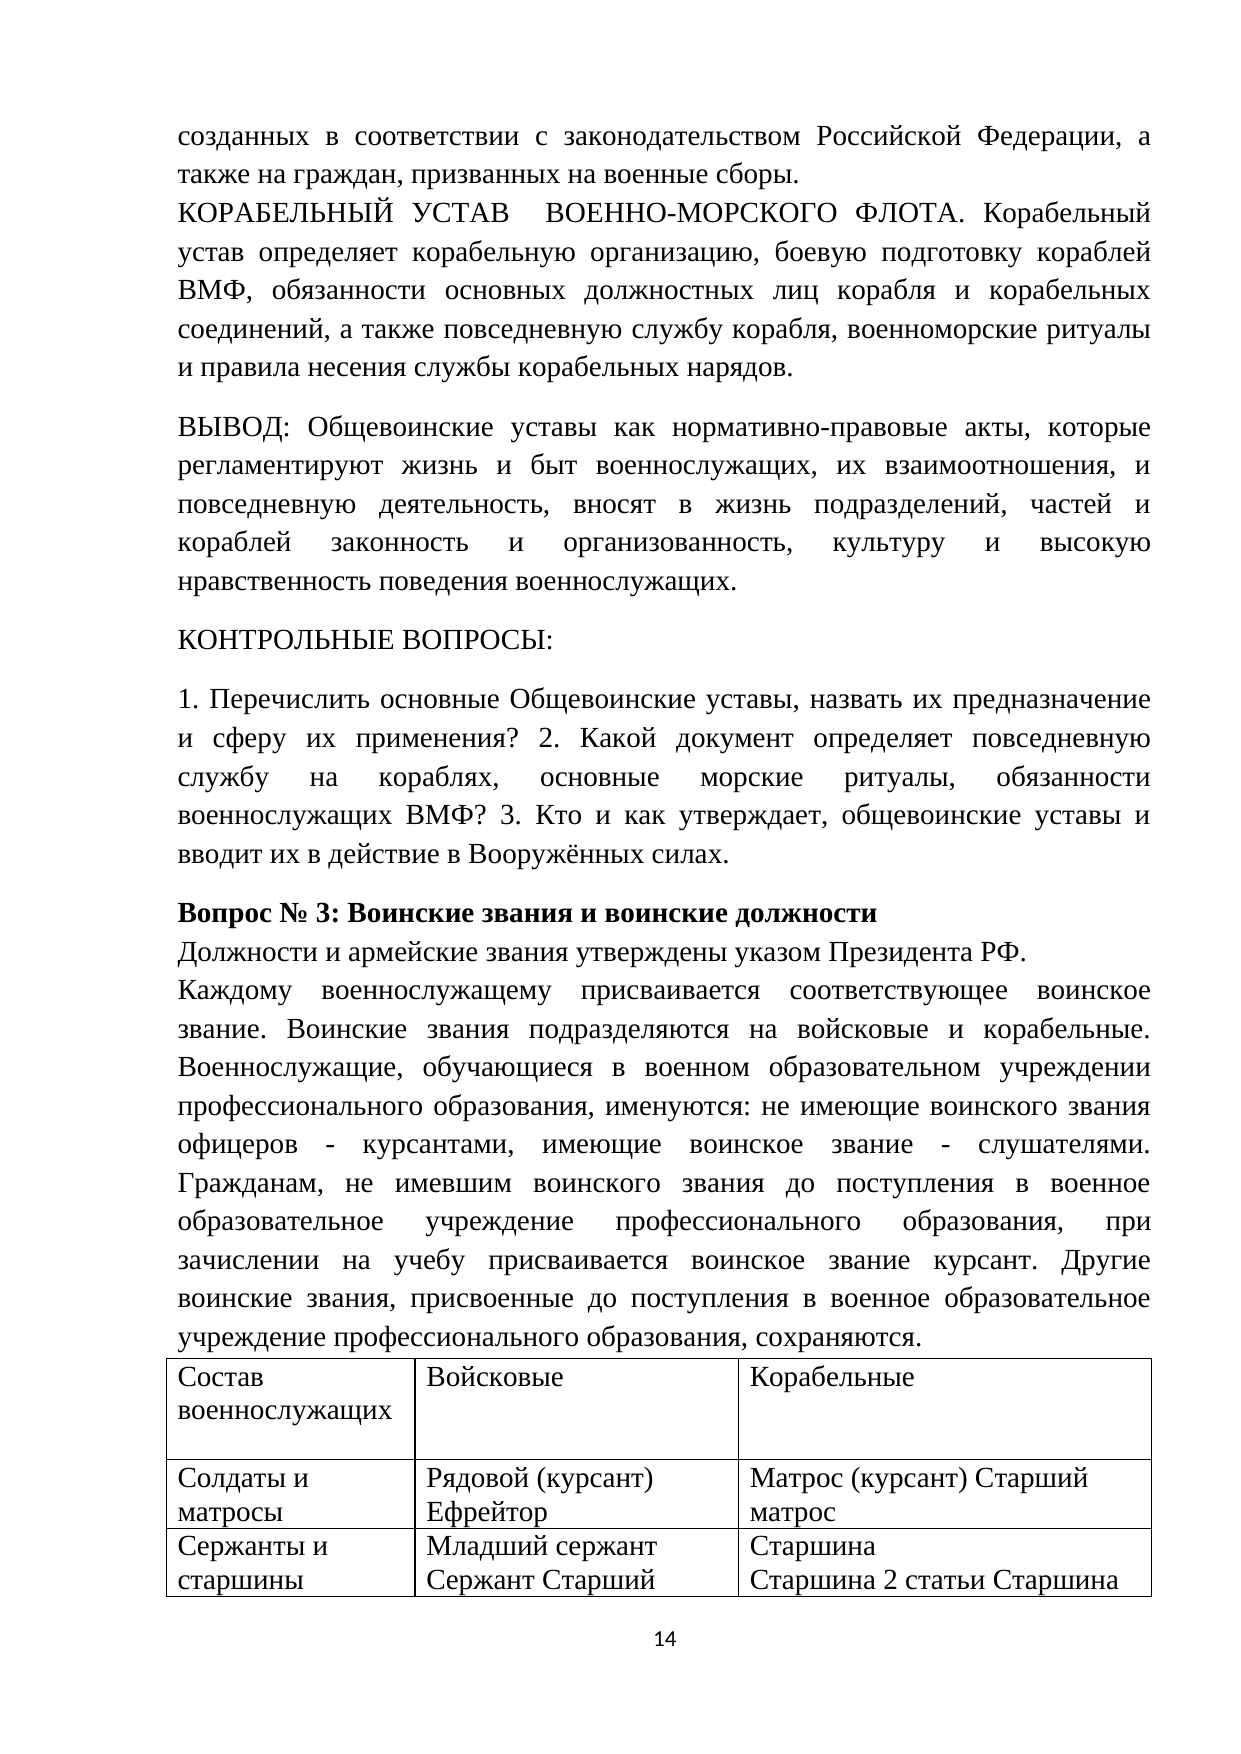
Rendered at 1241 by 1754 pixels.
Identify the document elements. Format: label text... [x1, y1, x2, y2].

text КОРАБЕЛЬНЫЙ УСТАВ ВОЕННО-МОРСКОГО ФЛОТА. Корабельный устав определяет корабельную организацию, боевую подготовку кораблей ВМФ, обязанности основных должностных лиц корабля и корабельных соединений, а также повседневную службу корабля, военноморские ритуалы и правила несения службы корабельных нарядов. [177, 195, 1152, 383]
table_header Состав военнослужащих [167, 1359, 414, 1459]
text Вопрос № 3: Воинские звания и воинские должности [177, 895, 1152, 929]
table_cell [416, 1529, 738, 1596]
text Каждому военнослужащему присваивается соответствующее воинское звание. Воинские звания подразделяются на войсковые и корабельные. Военнослужащие, обучающиеся в военном образовательном учреждении профессионального образования, именуются: не имеющие воинского звания офицеров - курсантами, имеющие воинское звание - слушателями. Гражданам, не имевшим воинского звания до поступления в военное образовательное учреждение профессионального образования, при зачислении на учебу присваивается воинское звание курсант. Другие воинские звания, присвоенные до поступления в военное образовательное учреждение профессионального образования, сохраняются. [177, 972, 1152, 1353]
table_header Войсковые [416, 1359, 738, 1459]
table_cell Матрос (курсант) Старший матрос [739, 1460, 1151, 1527]
text Должности и армейские звания утверждены указом Президента РФ. [177, 934, 1152, 967]
text 1. Перечислить основные Общевоинские уставы, назвать их предназначение и сферу их применения? 2. Какой документ определяет повседневную службу на кораблях, основные морские ритуалы, обязанности военнослужащих ВМФ? 3. Кто и как утверждает, общевоинские уставы и вводит их в действие в Вооружённых силах. [177, 682, 1152, 869]
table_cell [739, 1529, 1151, 1596]
table_cell Рядовой (курсант) Ефрейтор [416, 1460, 738, 1527]
table_cell Сержанты и старшины [167, 1529, 414, 1596]
text ВЫВОД: Общевоинские уставы как нормативно-правовые акты, которые регламентируют жизнь и быт военнослужащих, их взаимоотношения, и повседневную деятельность, вносят в жизнь подразделений, частей и кораблей законность и организованность, культуру и высокую нравственность поведения военнослужащих. [177, 409, 1152, 596]
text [177, 118, 1152, 190]
text КОНТРОЛЬНЫЕ ВОПРОСЫ: [177, 622, 1152, 656]
table_cell Солдаты и матросы [167, 1460, 414, 1527]
table_header Корабельные [739, 1359, 1151, 1459]
